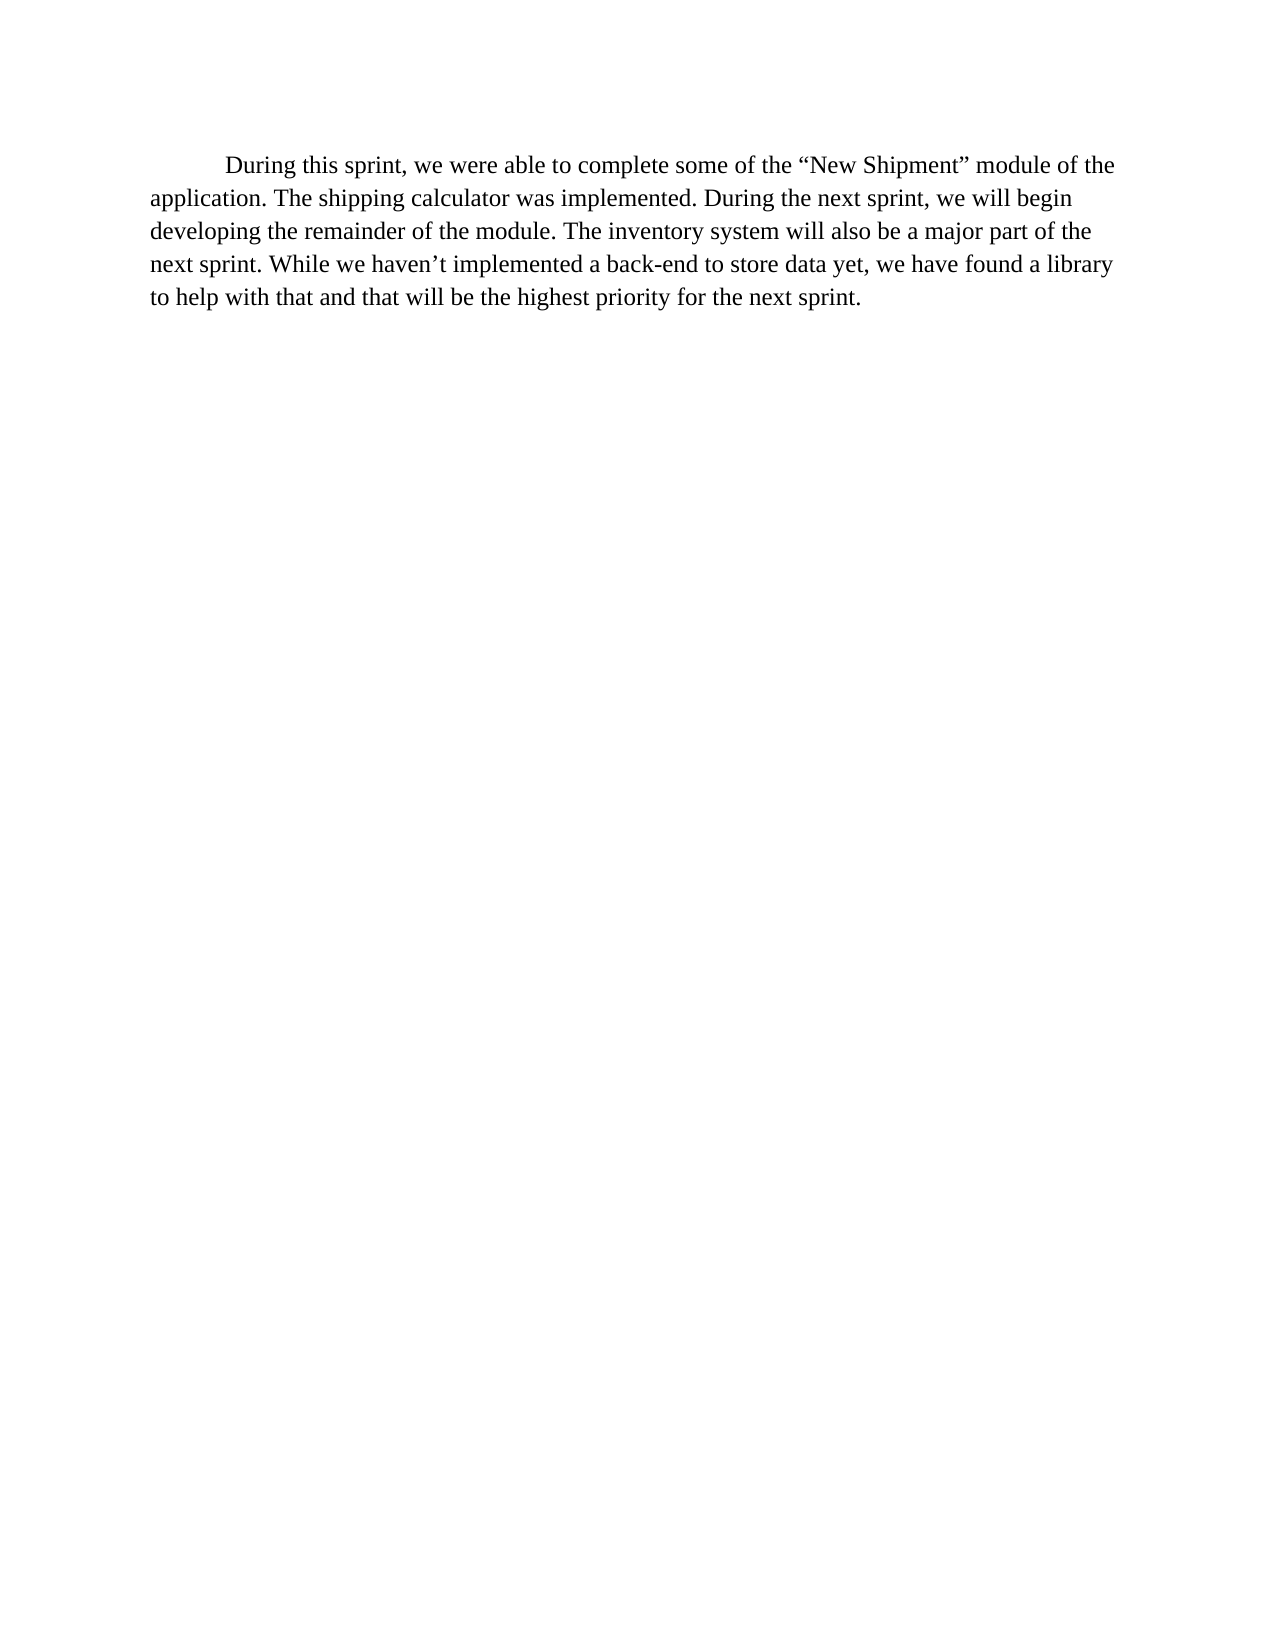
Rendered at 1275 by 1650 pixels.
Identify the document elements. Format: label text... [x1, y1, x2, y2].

text During this sprint, we were able to complete some of the “New Shipment” module of the application. The shipping calculator was implemented. During the next sprint, we will begin developing the remainder of the module. The inventory system will also be a major part of the next sprint. While we haven’t implemented a back-end to store data yet, we have found a library to help with that and that will be the highest priority for the next sprint. [150, 150, 1125, 311]
